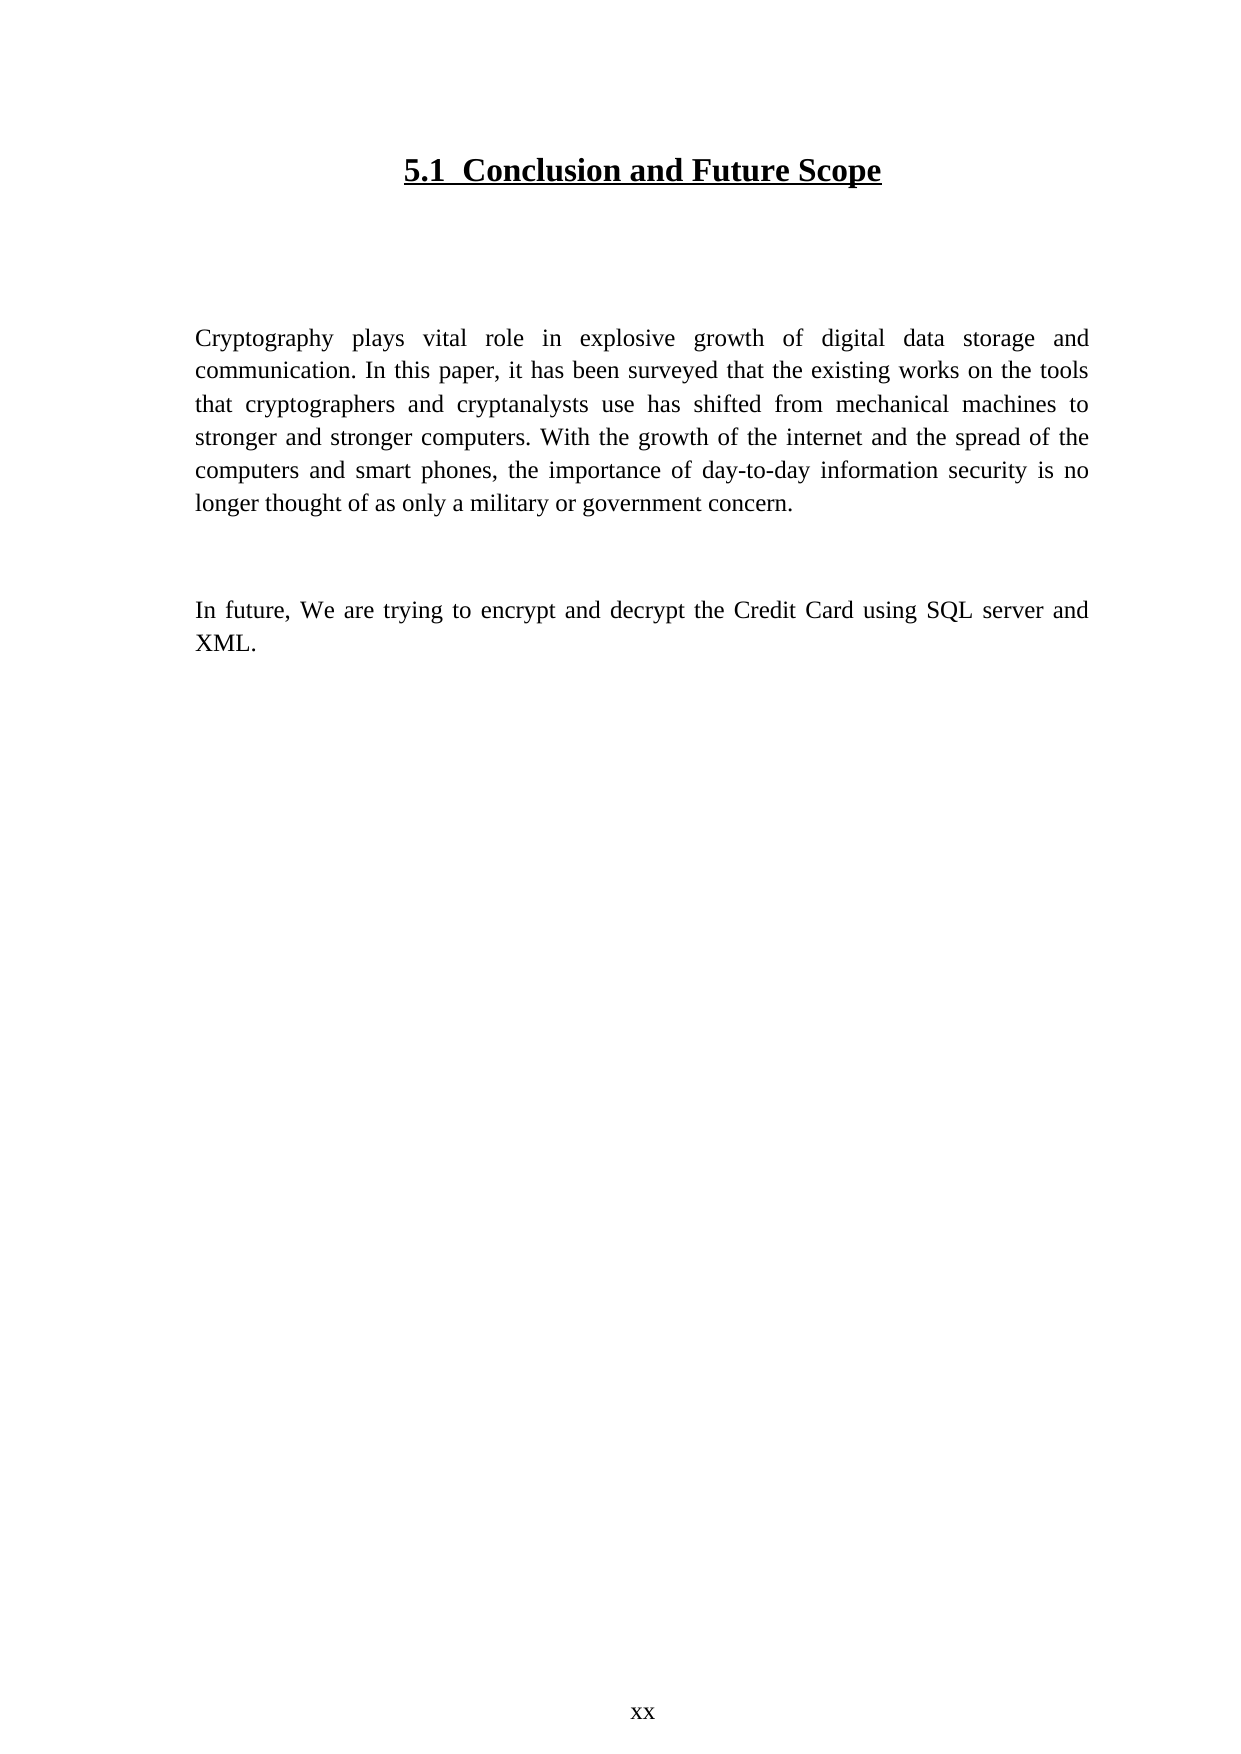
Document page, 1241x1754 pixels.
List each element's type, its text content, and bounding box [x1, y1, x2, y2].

text Cryptography plays vital role in explosive growth of digital data storage and communication. In this paper, it has been surveyed that the existing works on the tools that cryptographers and cryptanalysts use has shifted from mechanical machines to stronger and stronger computers. With the growth of the internet and the spread of the computers and smart phones, the importance of day-to-day information security is no longer thought of as only a military or government concern. [195, 323, 1090, 516]
text In future, We are trying to encrypt and decrypt the Credit Card using SQL server and XML. [195, 595, 1090, 657]
text 5.1 Conclusion and Future Scope [195, 150, 1090, 188]
